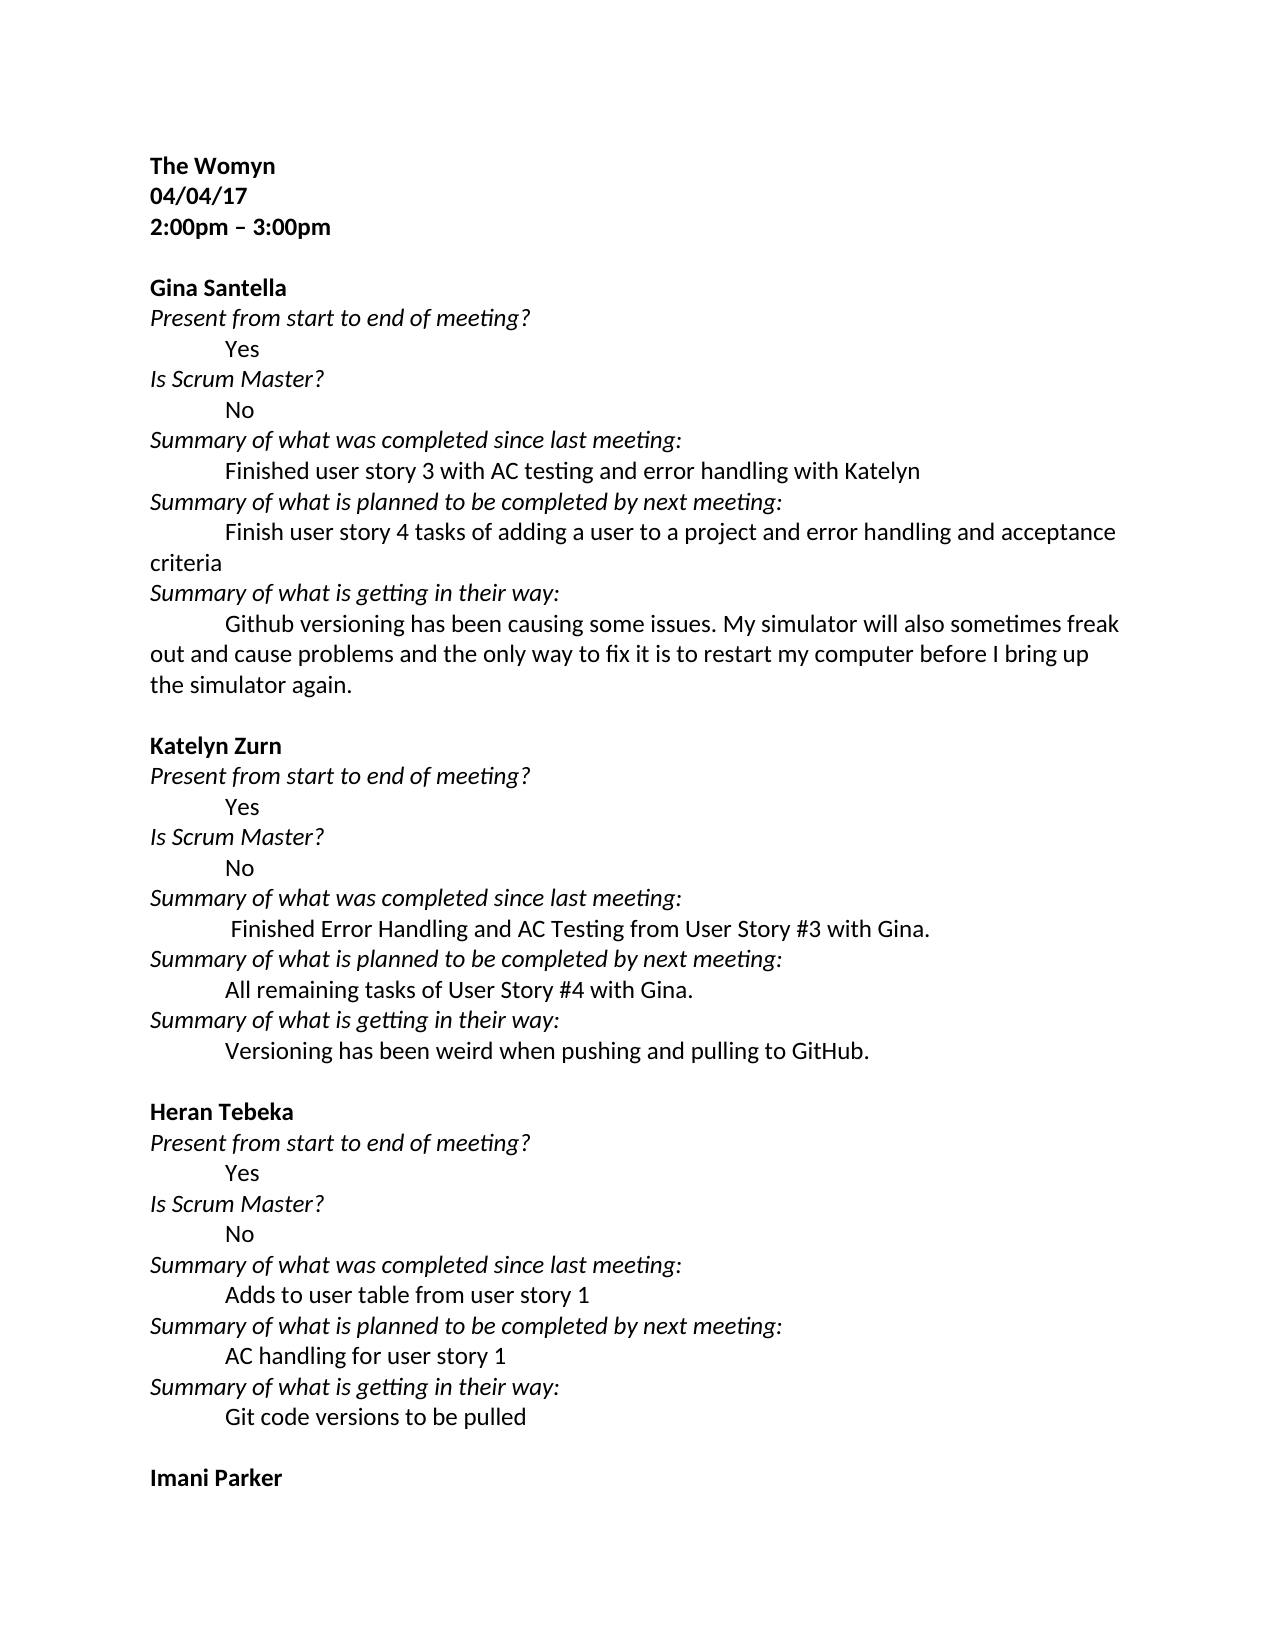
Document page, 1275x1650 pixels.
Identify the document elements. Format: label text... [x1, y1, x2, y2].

text Versioning has been weird when pushing and pulling to GitHub. [150, 1035, 1125, 1066]
text No [150, 394, 1125, 425]
text 04/04/17 [150, 181, 1125, 211]
text Is Scrum Master? [150, 1188, 1125, 1218]
text Imani Parker [150, 1462, 1125, 1493]
text Yes [150, 333, 1125, 364]
text All remaining tasks of User Story #4 with Gina. [150, 974, 1125, 1004]
text Summary of what is planned to be completed by next meeting: [150, 486, 1125, 516]
text Is Scrum Master? [150, 821, 1125, 852]
text Summary of what is getting in their way: [150, 577, 1125, 608]
text No [150, 1218, 1125, 1249]
text Gina Santella [150, 272, 1125, 303]
text No [150, 852, 1125, 882]
text Finish user story 4 tasks of adding a user to a project and error handling and acceptance criteria [150, 516, 1125, 577]
text Summary of what was completed since last meeting: [150, 1249, 1125, 1279]
text Finished Error Handling and AC Testing from User Story #3 with Gina. [150, 913, 1125, 943]
text Yes [150, 1157, 1125, 1188]
text Present from start to end of meeting? [150, 1127, 1125, 1157]
text Adds to user table from user story 1 [150, 1279, 1125, 1310]
text Present from start to end of meeting? [150, 303, 1125, 333]
text Katelyn Zurn [150, 730, 1125, 760]
text Is Scrum Master? [150, 364, 1125, 394]
text Yes [150, 791, 1125, 821]
text Summary of what is planned to be completed by next meeting: [150, 943, 1125, 974]
text Github versioning has been causing some issues. My simulator will also sometimes freak out and cause problems and the only way to fix it is to restart my computer before I bring up the simulator again. [150, 608, 1125, 699]
text 2:00pm – 3:00pm [150, 211, 1125, 242]
text Finished user story 3 with AC testing and error handling with Katelyn [150, 455, 1125, 486]
text AC handling for user story 1 [150, 1340, 1125, 1371]
text Summary of what is getting in their way: [150, 1004, 1125, 1035]
text Git code versions to be pulled [150, 1401, 1125, 1432]
text Summary of what was completed since last meeting: [150, 882, 1125, 913]
text Summary of what is planned to be completed by next meeting: [150, 1310, 1125, 1340]
text Heran Tebeka [150, 1096, 1125, 1127]
text Present from start to end of meeting? [150, 760, 1125, 791]
text Summary of what was completed since last meeting: [150, 425, 1125, 455]
text The Womyn [150, 150, 1125, 181]
text Summary of what is getting in their way: [150, 1371, 1125, 1401]
